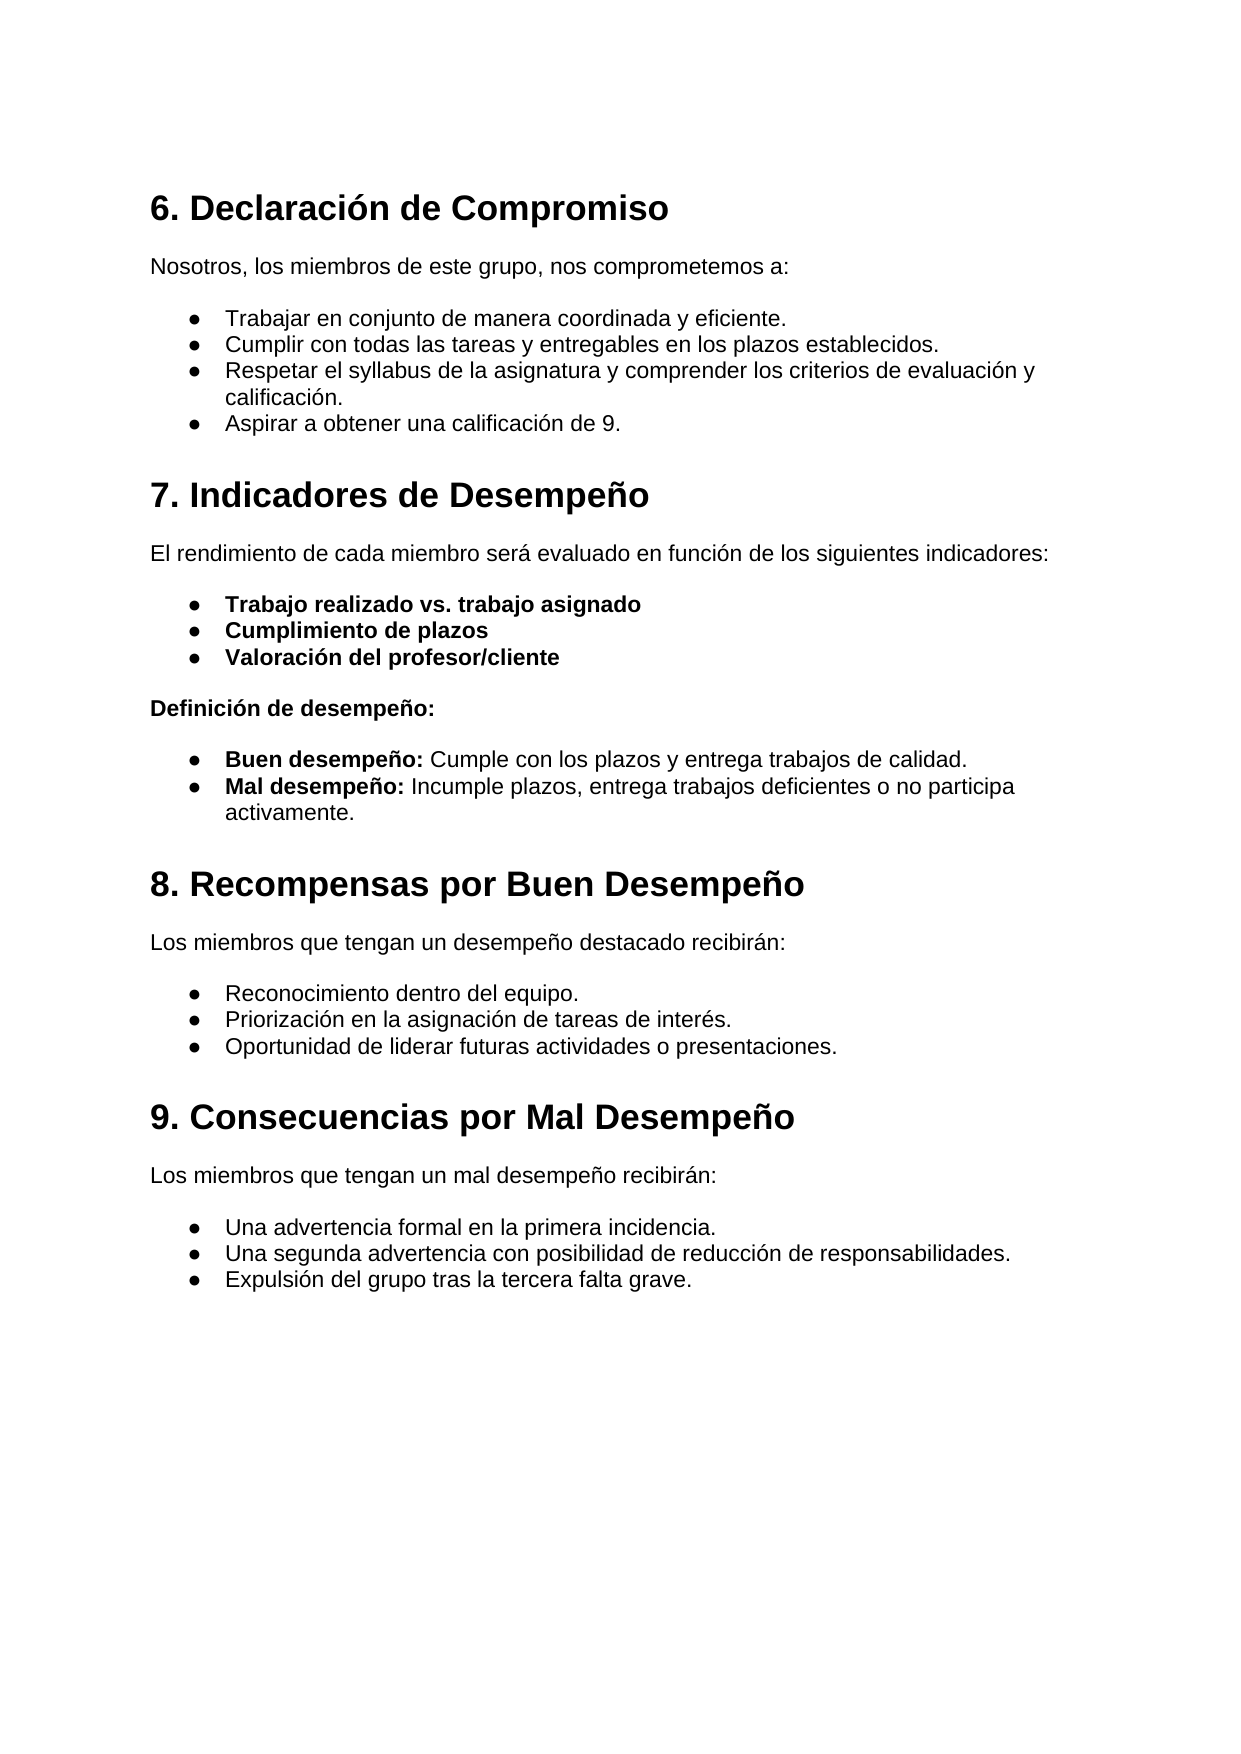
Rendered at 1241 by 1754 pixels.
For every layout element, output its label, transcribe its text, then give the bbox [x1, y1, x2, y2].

list Respetar el syllabus de la asignatura y comprender los criterios de evaluación y calificación. [187, 357, 1090, 410]
list Aspirar a obtener una calificación de 9. [187, 410, 1090, 436]
list Valoración del profesor/cliente [187, 644, 1090, 670]
list Reconocimiento dentro del equipo. [187, 980, 1090, 1006]
subtitle 9. Consecuencias por Mal Desempeño [150, 1097, 1090, 1137]
list Expulsión del grupo tras la tercera falta grave. [187, 1266, 1090, 1293]
list Trabajo realizado vs. trabajo asignado [187, 591, 1090, 617]
list Priorización en la asignación de tareas de interés. [187, 1006, 1090, 1033]
text El rendimiento de cada miembro será evaluado en función de los siguientes indicadores: [150, 539, 1090, 566]
subtitle 8. Recompensas por Buen Desempeño [150, 863, 1090, 904]
list Cumplimiento de plazos [187, 617, 1090, 644]
list Mal desempeño: Incumple plazos, entrega trabajos deficientes o no participa activamente. [187, 773, 1090, 825]
list Trabajar en conjunto de manera coordinada y eficiente. [187, 304, 1090, 331]
list Una advertencia formal en la primera incidencia. [187, 1214, 1090, 1240]
list Buen desempeño: Cumple con los plazos y entrega trabajos de calidad. [187, 746, 1090, 773]
text Definición de desempeño: [150, 695, 1090, 721]
list Una segunda advertencia con posibilidad de reducción de responsabilidades. [187, 1240, 1090, 1266]
text Los miembros que tengan un desempeño destacado recibirán: [150, 929, 1090, 955]
text Los miembros que tengan un mal desempeño recibirán: [150, 1162, 1090, 1189]
list Cumplir con todas las tareas y entregables en los plazos establecidos. [187, 331, 1090, 357]
subtitle 6. Declaración de Compromiso [150, 187, 1090, 228]
text Nosotros, los miembros de este grupo, nos comprometemos a: [150, 253, 1090, 279]
subtitle 7. Indicadores de Desempeño [150, 474, 1090, 514]
list Oportunidad de liderar futuras actividades o presentaciones. [187, 1033, 1090, 1059]
